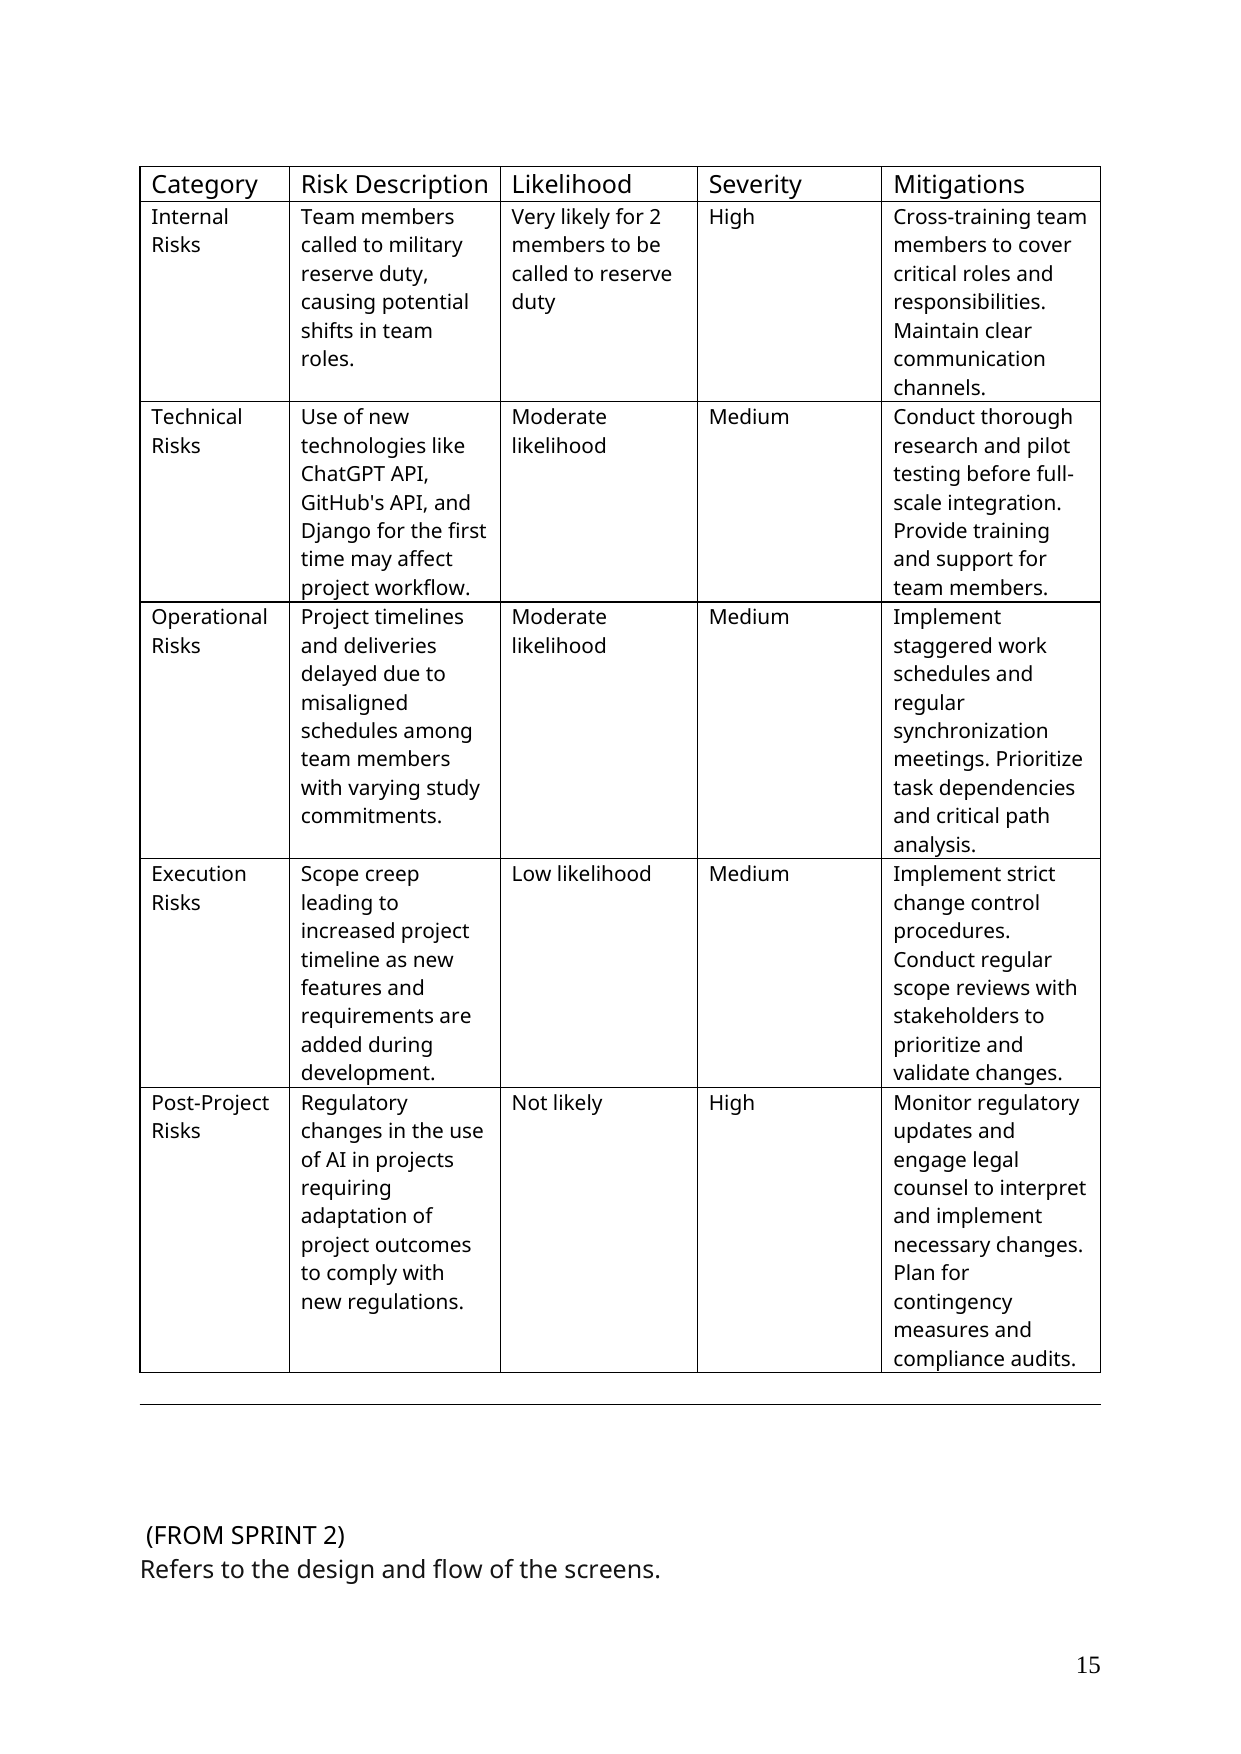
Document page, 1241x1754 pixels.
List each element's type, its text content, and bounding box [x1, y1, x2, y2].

table_cell Project timelines and deliveries delayed due to misaligned schedules among team members with varying study commitments. [290, 603, 500, 858]
table_header Category [141, 167, 289, 201]
table_cell Medium [698, 603, 881, 858]
table_cell Implement strict change control procedures. Conduct regular scope reviews with stakeholders to prioritize and validate changes. [882, 859, 1100, 1087]
table_cell Use of new technologies like ChatGPT API, GitHub's API, and Django for the first time may affect project workflow. [290, 402, 500, 601]
table_cell Technical Risks [141, 402, 289, 601]
table_cell Medium [698, 402, 881, 601]
table_cell Moderate likelihood [501, 402, 697, 601]
table_cell Execution Risks [141, 859, 289, 1087]
table_header Likelihood [501, 167, 697, 201]
table_cell Post-Project Risks [141, 1088, 289, 1372]
text (FROM SPRINT 2) [139, 1407, 1101, 1552]
table_cell Scope creep leading to increased project timeline as new features and requirements are added during development. [290, 859, 500, 1087]
table_header Risk Description [290, 167, 500, 201]
table_cell Implement staggered work schedules and regular synchronization meetings. Prioritize task dependencies and critical path analysis. [882, 603, 1100, 858]
table_cell Conduct thorough research and pilot testing before full-scale integration. Provide training and support for team members. [882, 402, 1100, 601]
table_cell Internal Risks [141, 202, 289, 401]
table_cell Medium [698, 859, 881, 1087]
table_header Severity [698, 167, 881, 201]
text Refers to the design and flow of the screens. [139, 1552, 1101, 1586]
table_header Mitigations [882, 167, 1100, 201]
table_cell Low likelihood [501, 859, 697, 1087]
table_cell Very likely for 2 members to be called to reserve duty [501, 202, 697, 401]
table_cell Operational Risks [141, 603, 289, 858]
table_cell Monitor regulatory updates and engage legal counsel to interpret and implement necessary changes. Plan for contingency measures and compliance audits. [882, 1088, 1100, 1372]
table_cell High [698, 202, 881, 401]
table_cell Not likely [501, 1088, 697, 1372]
table_cell Moderate likelihood [501, 603, 697, 858]
table_cell High [698, 1088, 881, 1372]
table_cell Team members called to military reserve duty, causing potential shifts in team roles. [290, 202, 500, 401]
table_cell Cross-training team members to cover critical roles and responsibilities. Maintain clear communication channels. [882, 202, 1100, 401]
table_cell Regulatory changes in the use of AI in projects requiring adaptation of project outcomes to comply with new regulations. [290, 1088, 500, 1372]
